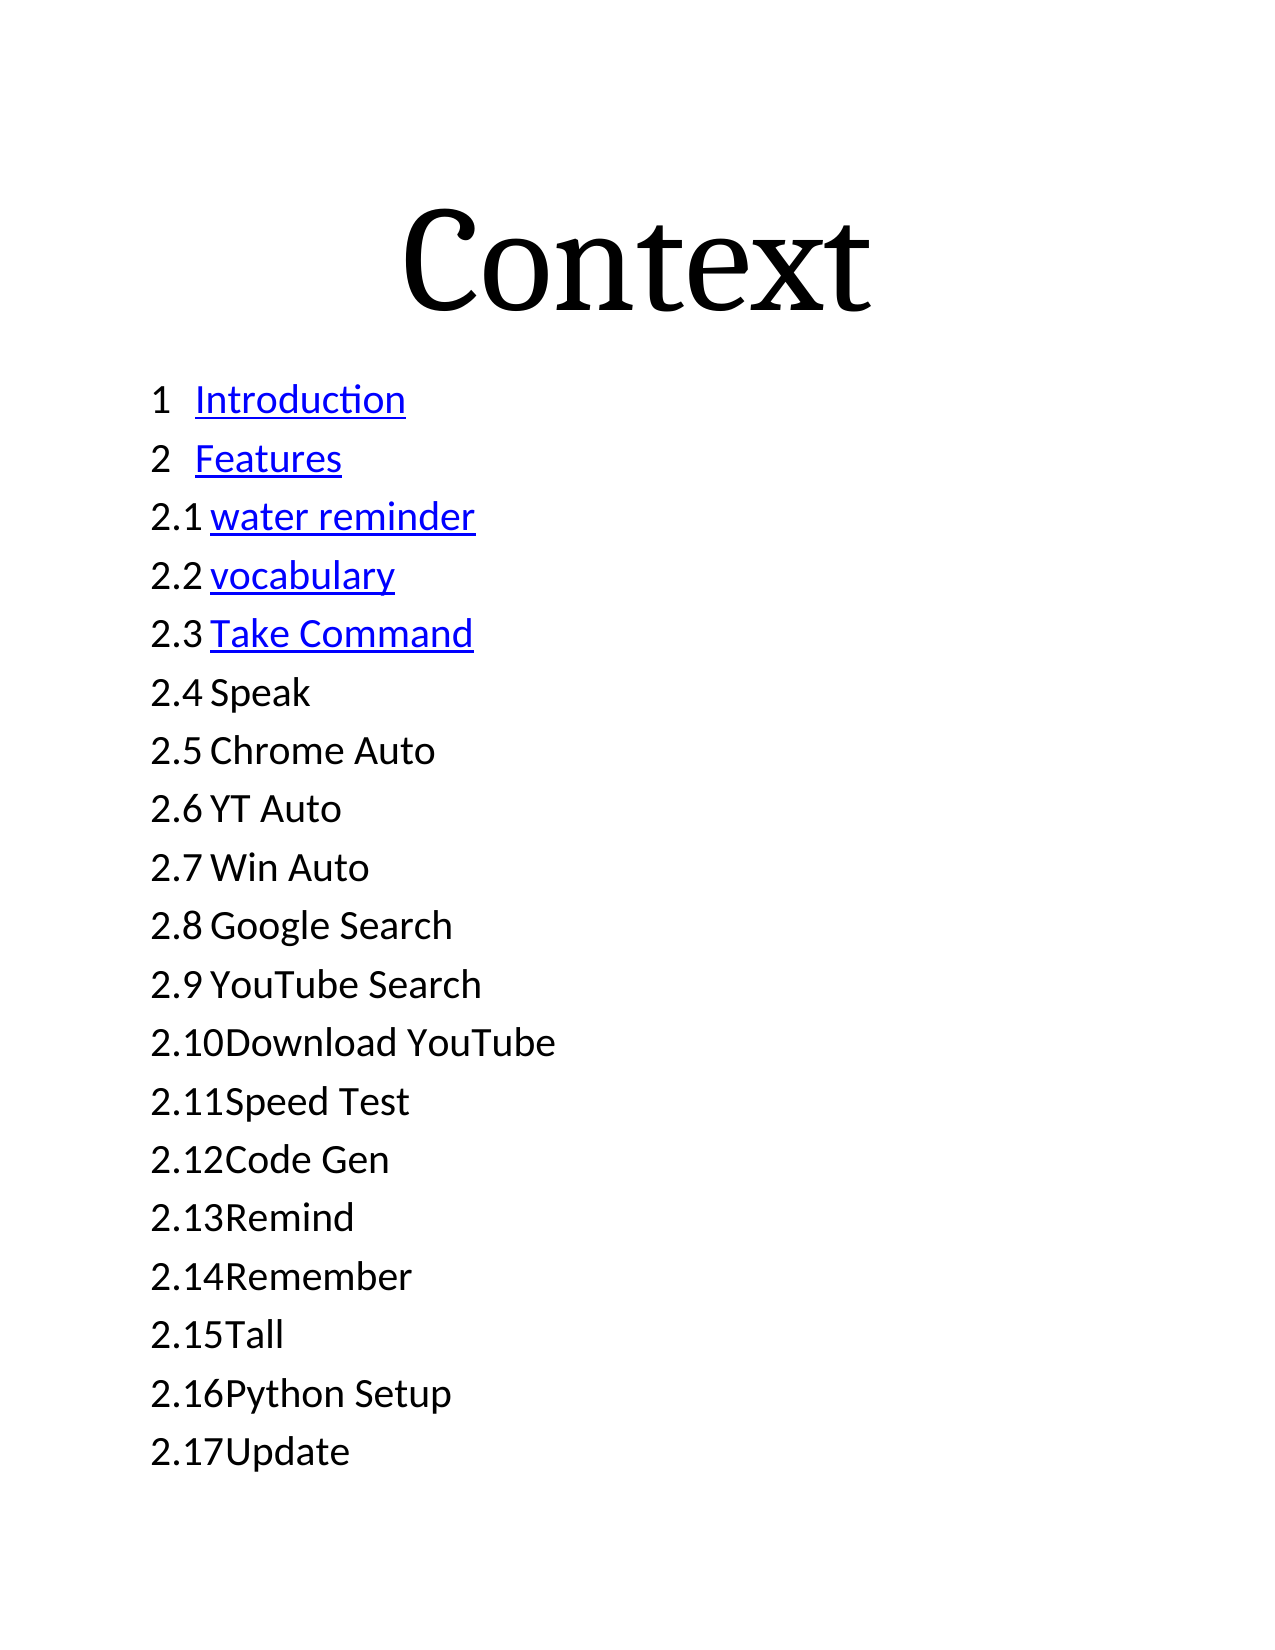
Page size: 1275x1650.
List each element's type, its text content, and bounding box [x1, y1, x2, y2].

list YT Auto [150, 782, 1125, 833]
list Win Auto [150, 841, 1125, 892]
list Tall [150, 1308, 1125, 1359]
list Features [150, 432, 1125, 483]
list Remind [150, 1191, 1125, 1242]
list Google Search [150, 899, 1125, 950]
list Speak [150, 666, 1125, 716]
list Introduction [150, 373, 1125, 424]
list Take Command [150, 607, 1125, 658]
list Speed Test [150, 1074, 1125, 1125]
list Code Gen [150, 1133, 1125, 1184]
subtitle Context [150, 175, 1125, 347]
list Chrome Auto [150, 724, 1125, 775]
list water reminder [150, 490, 1125, 541]
list Remember [150, 1250, 1125, 1301]
list Update [150, 1425, 1125, 1476]
list YouTube Search [150, 958, 1125, 1008]
list vocabulary [150, 549, 1125, 599]
list Download YouTube [150, 1016, 1125, 1067]
list Python Setup [150, 1367, 1125, 1418]
